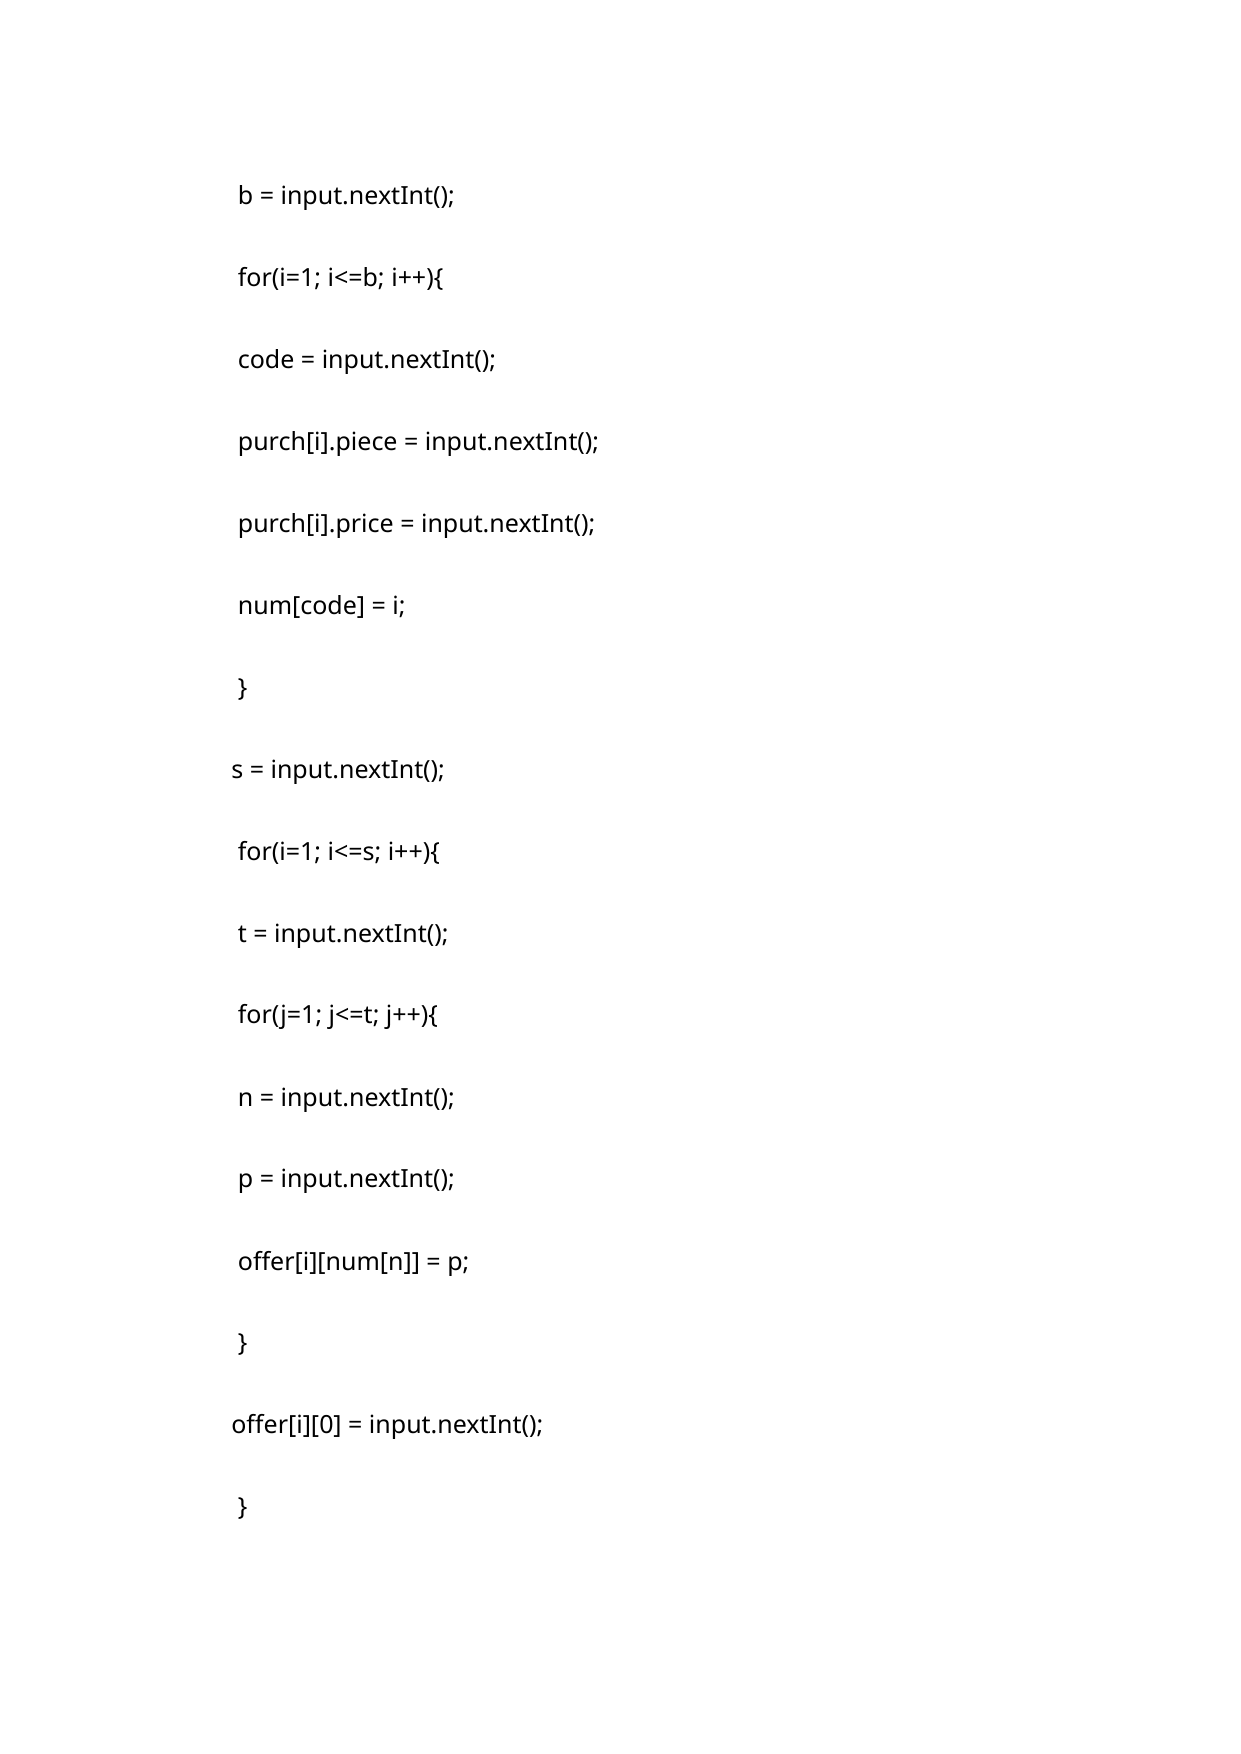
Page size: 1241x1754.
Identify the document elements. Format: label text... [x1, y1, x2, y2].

text b = input.nextInt(); [231, 162, 1053, 227]
text offer[i][num[n]] = p; [231, 1228, 1053, 1293]
text for(i=1; i<=s; i++){ [231, 818, 1053, 883]
text purch[i].price = input.nextInt(); [231, 490, 1053, 555]
text t = input.nextInt(); [231, 900, 1053, 965]
text code = input.nextInt(); [231, 326, 1053, 391]
text p = input.nextInt(); [231, 1146, 1053, 1211]
text for(i=1; i<=b; i++){ [231, 244, 1053, 309]
text for(j=1; j<=t; j++){ [231, 982, 1053, 1047]
text } [231, 654, 1053, 719]
text s = input.nextInt(); [231, 736, 1053, 801]
text num[code] = i; [231, 572, 1053, 637]
text } [231, 1310, 1053, 1375]
text purch[i].piece = input.nextInt(); [231, 408, 1053, 473]
text n = input.nextInt(); [231, 1064, 1053, 1129]
text } [231, 1474, 1053, 1539]
text offer[i][0] = input.nextInt(); [231, 1392, 1053, 1457]
